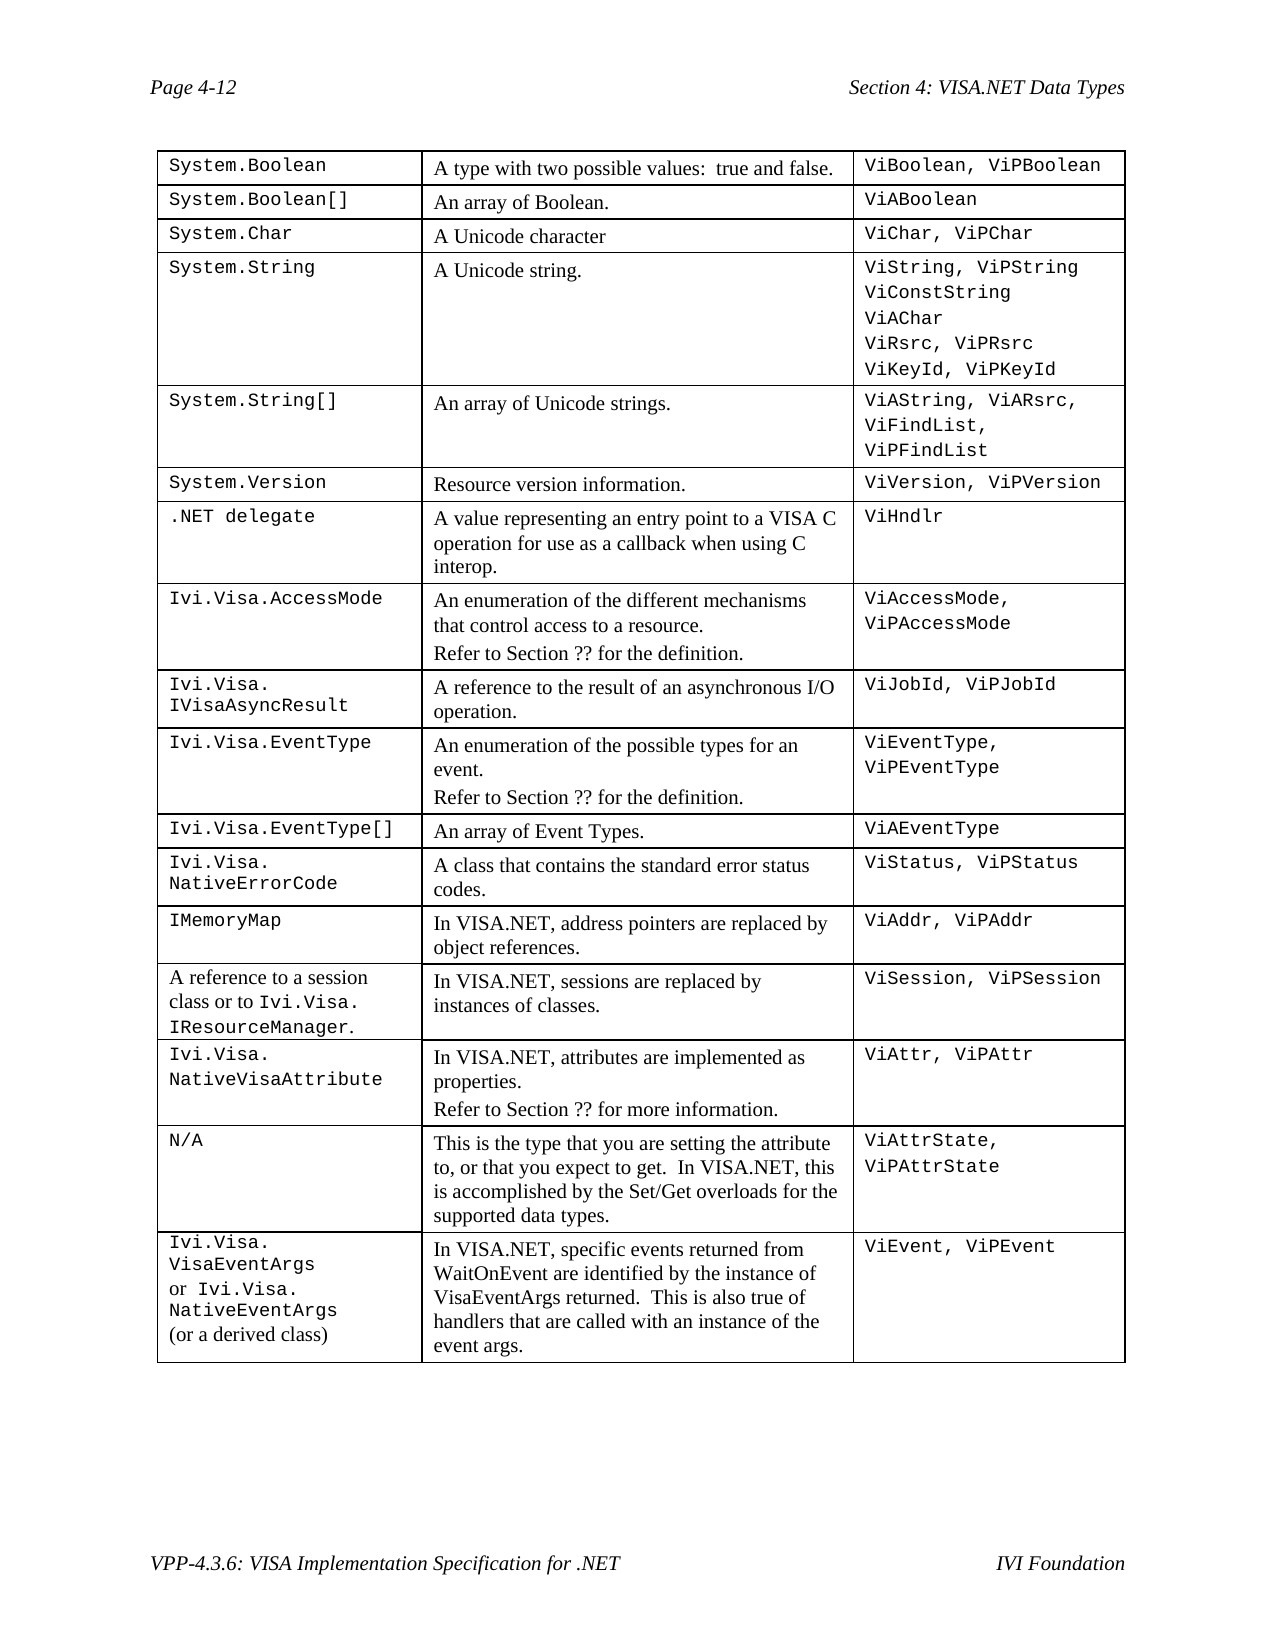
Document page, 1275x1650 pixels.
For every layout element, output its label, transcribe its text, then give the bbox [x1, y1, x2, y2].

table_cell System.Char [158, 220, 421, 252]
table_cell ViString, ViPString ViConstString ViAChar ViRsrc, ViPRsrc ViKeyId, ViPKeyId [854, 253, 1124, 385]
table_cell ViAddr, ViPAddr [854, 907, 1124, 963]
table_cell An array of Unicode strings. [423, 386, 853, 467]
table_cell A class that contains the standard error status codes. [423, 849, 853, 905]
table_cell ViAttrState, ViPAttrState [854, 1127, 1124, 1231]
table_cell This is the type that you are setting the attribute to, or that you expect to get. In VISA.NET, this is accomplished by the Set/Get overloads for the supported data types. [423, 1127, 853, 1231]
table_cell An array of Boolean. [423, 186, 853, 218]
table_cell System.Boolean[] [158, 186, 421, 218]
table_cell System.Boolean [158, 152, 421, 184]
table_cell An enumeration of the different mechanisms that control access to a resource. Refer to Section ?? for the definition. [423, 584, 853, 669]
table_cell In VISA.NET, address pointers are replaced by object references. [423, 907, 853, 963]
table_cell In VISA.NET, sessions are replaced by instances of classes. [423, 965, 853, 1039]
table_cell Ivi.Visa.EventType[] [158, 815, 421, 847]
table_cell Ivi.Visa. NativeErrorCode [158, 849, 421, 905]
table_cell Ivi.Visa. NativeVisaAttribute [158, 1040, 421, 1125]
table_cell Ivi.Visa. IVisaAsyncResult [158, 671, 421, 727]
table_cell A value representing an entry point to a VISA C operation for use as a callback when using C interop. [423, 502, 853, 583]
table_cell ViJobId, ViPJobId [854, 671, 1124, 727]
table_cell System.Version [158, 468, 421, 501]
table_cell ViChar, ViPChar [854, 220, 1124, 252]
table_cell ViSession, ViPSession [854, 965, 1124, 1039]
table_cell IMemoryMap [158, 907, 421, 963]
table_cell System.String[] [158, 386, 421, 467]
table_cell A Unicode string. [423, 253, 853, 385]
table_cell N/A [158, 1126, 421, 1231]
table_cell An array of Event Types. [423, 815, 853, 847]
table_cell In VISA.NET, attributes are implemented as properties. Refer to Section ?? for more information. [423, 1041, 853, 1125]
table_cell ViAEventType [854, 815, 1124, 847]
table_cell ViEvent, ViPEvent [854, 1233, 1124, 1362]
table_cell System.String [158, 253, 421, 385]
table_cell ViAttr, ViPAttr [854, 1041, 1124, 1125]
table_cell ViHndlr [854, 502, 1124, 583]
table_cell Ivi.Visa.AccessMode [158, 584, 421, 669]
table_cell ViABoolean [854, 186, 1124, 218]
table_cell ViVersion, ViPVersion [854, 468, 1124, 501]
table_cell A reference to a session class or to Ivi.Visa. IResourceManager. [158, 964, 421, 1039]
table_cell ViStatus, ViPStatus [854, 849, 1124, 905]
table_cell ViEventType, ViPEventType [854, 729, 1124, 813]
table_cell A reference to the result of an asynchronous I/O operation. [423, 671, 853, 727]
table_cell ViBoolean, ViPBoolean [854, 152, 1124, 184]
table_cell A type with two possible values: true and false. [423, 152, 853, 184]
table_cell ViAString, ViARsrc, ViFindList, ViPFindList [854, 386, 1124, 467]
table_cell Ivi.Visa. VisaEventArgs or Ivi.Visa. NativeEventArgs (or a derived class) [158, 1233, 421, 1362]
table_cell In VISA.NET, specific events returned from WaitOnEvent are identified by the instance of VisaEventArgs returned. This is also true of handlers that are called with an instance of the event args. [423, 1233, 853, 1362]
table_cell Ivi.Visa.EventType [158, 729, 421, 813]
table_cell Resource version information. [423, 468, 853, 501]
table_cell ViAccessMode, ViPAccessMode [854, 584, 1124, 669]
table_cell A Unicode character [423, 220, 853, 252]
table_cell An enumeration of the possible types for an event. Refer to Section ?? for the definition. [423, 729, 853, 813]
table_cell .NET delegate [158, 502, 421, 583]
